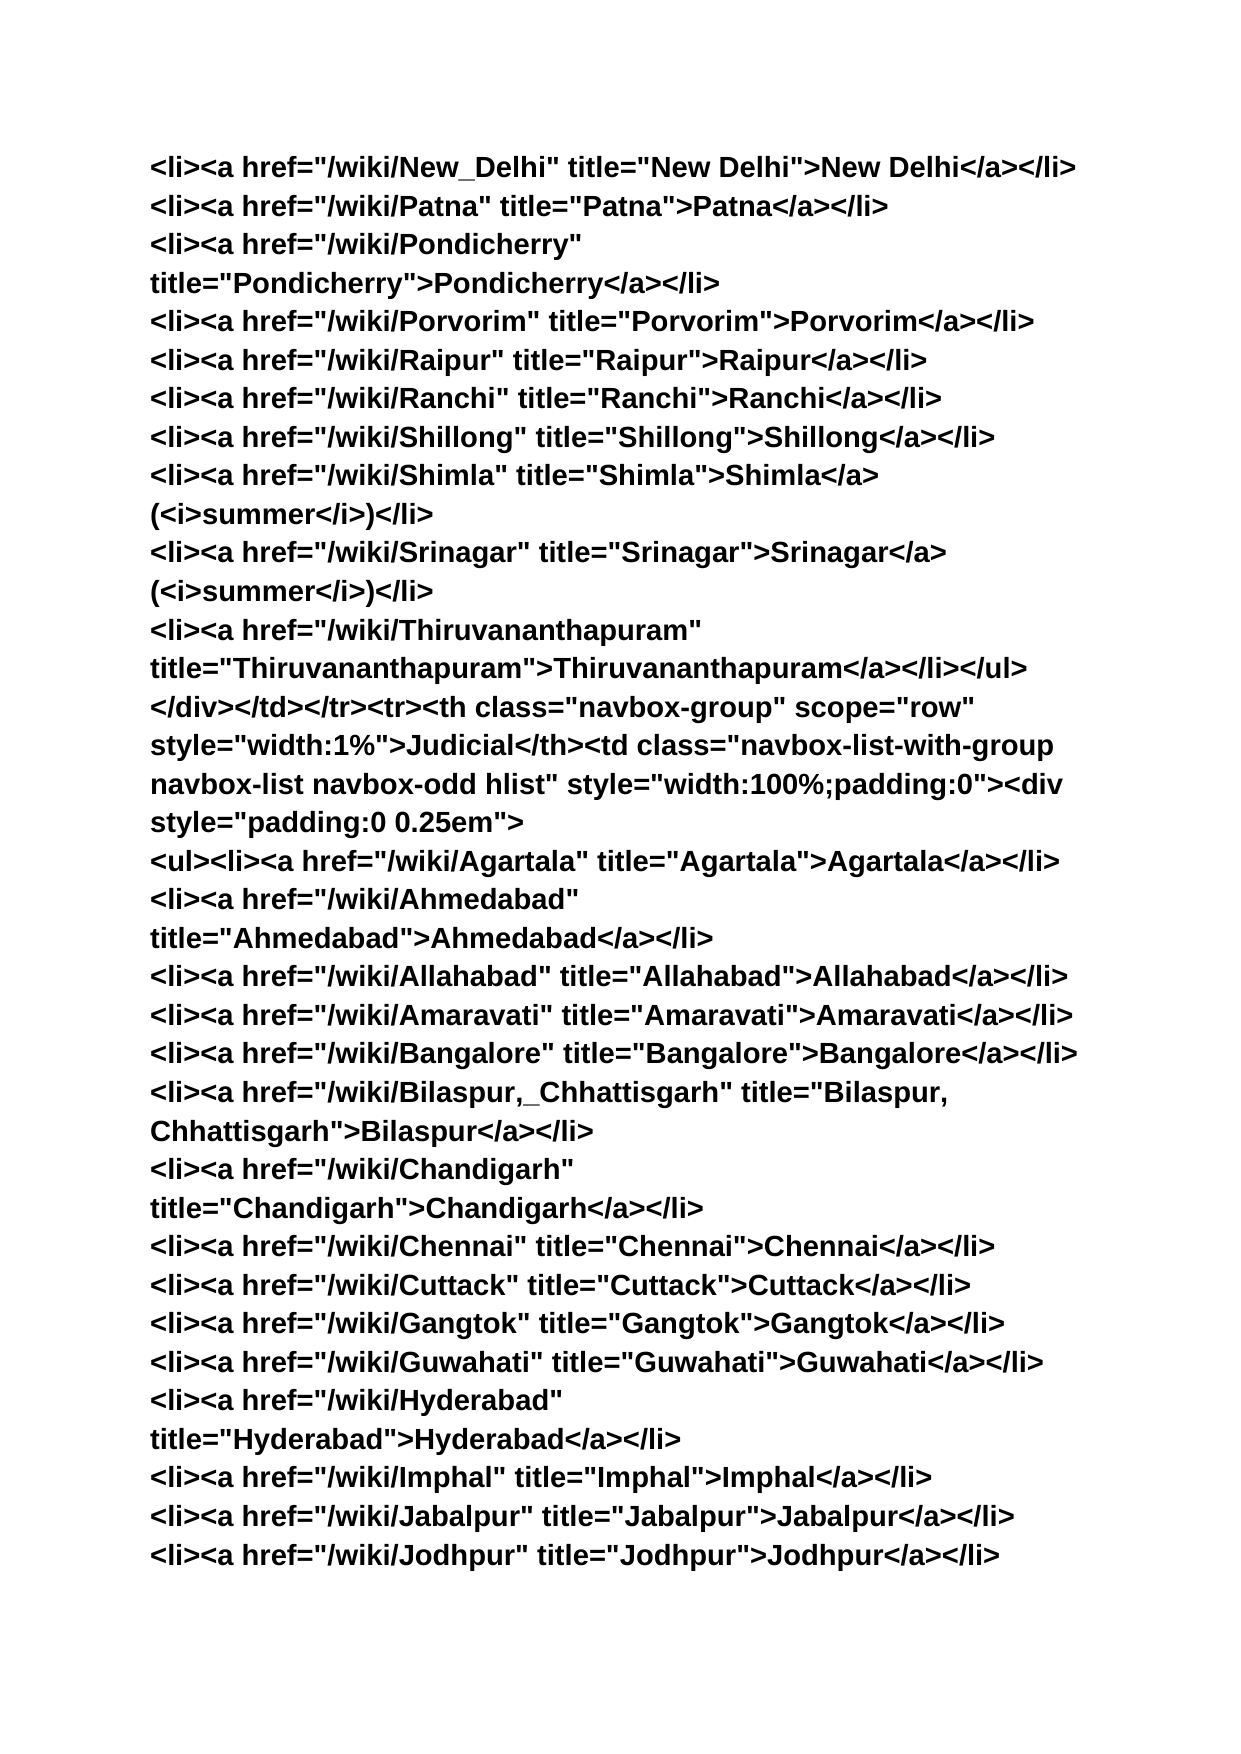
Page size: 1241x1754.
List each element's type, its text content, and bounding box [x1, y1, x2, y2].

text <li><a href="/wiki/Bilaspur,_Chhattisgarh" title="Bilaspur, Chhattisgarh">Bilaspur</a></li> [150, 1075, 1090, 1147]
text <li><a href="/wiki/Pondicherry" title="Pondicherry">Pondicherry</a></li> [150, 227, 1090, 299]
text <li><a href="/wiki/Srinagar" title="Srinagar">Srinagar</a> (<i>summer</i>)</li> [150, 535, 1090, 607]
text <li><a href="/wiki/Chennai" title="Chennai">Chennai</a></li> [150, 1229, 1090, 1263]
text </div></td></tr><tr><th class="navbox-group" scope="row" style="width:1%">Judicial</th><td class="navbox-list-with-group navbox-list navbox-odd hlist" style="width:100%;padding:0"><div style="padding:0 0.25em"> [150, 689, 1090, 839]
text <li><a href="/wiki/Ahmedabad" title="Ahmedabad">Ahmedabad</a></li> [150, 882, 1090, 954]
text <li><a href="/wiki/Gangtok" title="Gangtok">Gangtok</a></li> [150, 1306, 1090, 1340]
text <li><a href="/wiki/Thiruvananthapuram" title="Thiruvananthapuram">Thiruvananthapuram</a></li></ul> [150, 612, 1090, 684]
text <li><a href="/wiki/Amaravati" title="Amaravati">Amaravati</a></li> [150, 998, 1090, 1031]
text <li><a href="/wiki/Hyderabad" title="Hyderabad">Hyderabad</a></li> [150, 1383, 1090, 1455]
text <ul><li><a href="/wiki/Agartala" title="Agartala">Agartala</a></li> [150, 844, 1090, 877]
text <li><a href="/wiki/Jabalpur" title="Jabalpur">Jabalpur</a></li> [150, 1499, 1090, 1532]
text <li><a href="/wiki/Guwahati" title="Guwahati">Guwahati</a></li> [150, 1345, 1090, 1378]
text <li><a href="/wiki/Patna" title="Patna">Patna</a></li> [150, 188, 1090, 222]
text <li><a href="/wiki/Chandigarh" title="Chandigarh">Chandigarh</a></li> [150, 1152, 1090, 1224]
text <li><a href="/wiki/Imphal" title="Imphal">Imphal</a></li> [150, 1460, 1090, 1494]
text <li><a href="/wiki/Ranchi" title="Ranchi">Ranchi</a></li> [150, 381, 1090, 415]
text <li><a href="/wiki/Bangalore" title="Bangalore">Bangalore</a></li> [150, 1036, 1090, 1070]
text <li><a href="/wiki/Allahabad" title="Allahabad">Allahabad</a></li> [150, 959, 1090, 993]
text <li><a href="/wiki/New_Delhi" title="New Delhi">New Delhi</a></li> [150, 150, 1090, 183]
text <li><a href="/wiki/Porvorim" title="Porvorim">Porvorim</a></li> [150, 304, 1090, 338]
text <li><a href="/wiki/Cuttack" title="Cuttack">Cuttack</a></li> [150, 1268, 1090, 1301]
text <li><a href="/wiki/Shimla" title="Shimla">Shimla</a> (<i>summer</i>)</li> [150, 458, 1090, 530]
text <li><a href="/wiki/Raipur" title="Raipur">Raipur</a></li> [150, 343, 1090, 376]
text <li><a href="/wiki/Jodhpur" title="Jodhpur">Jodhpur</a></li> [150, 1537, 1090, 1571]
text <li><a href="/wiki/Shillong" title="Shillong">Shillong</a></li> [150, 420, 1090, 453]
